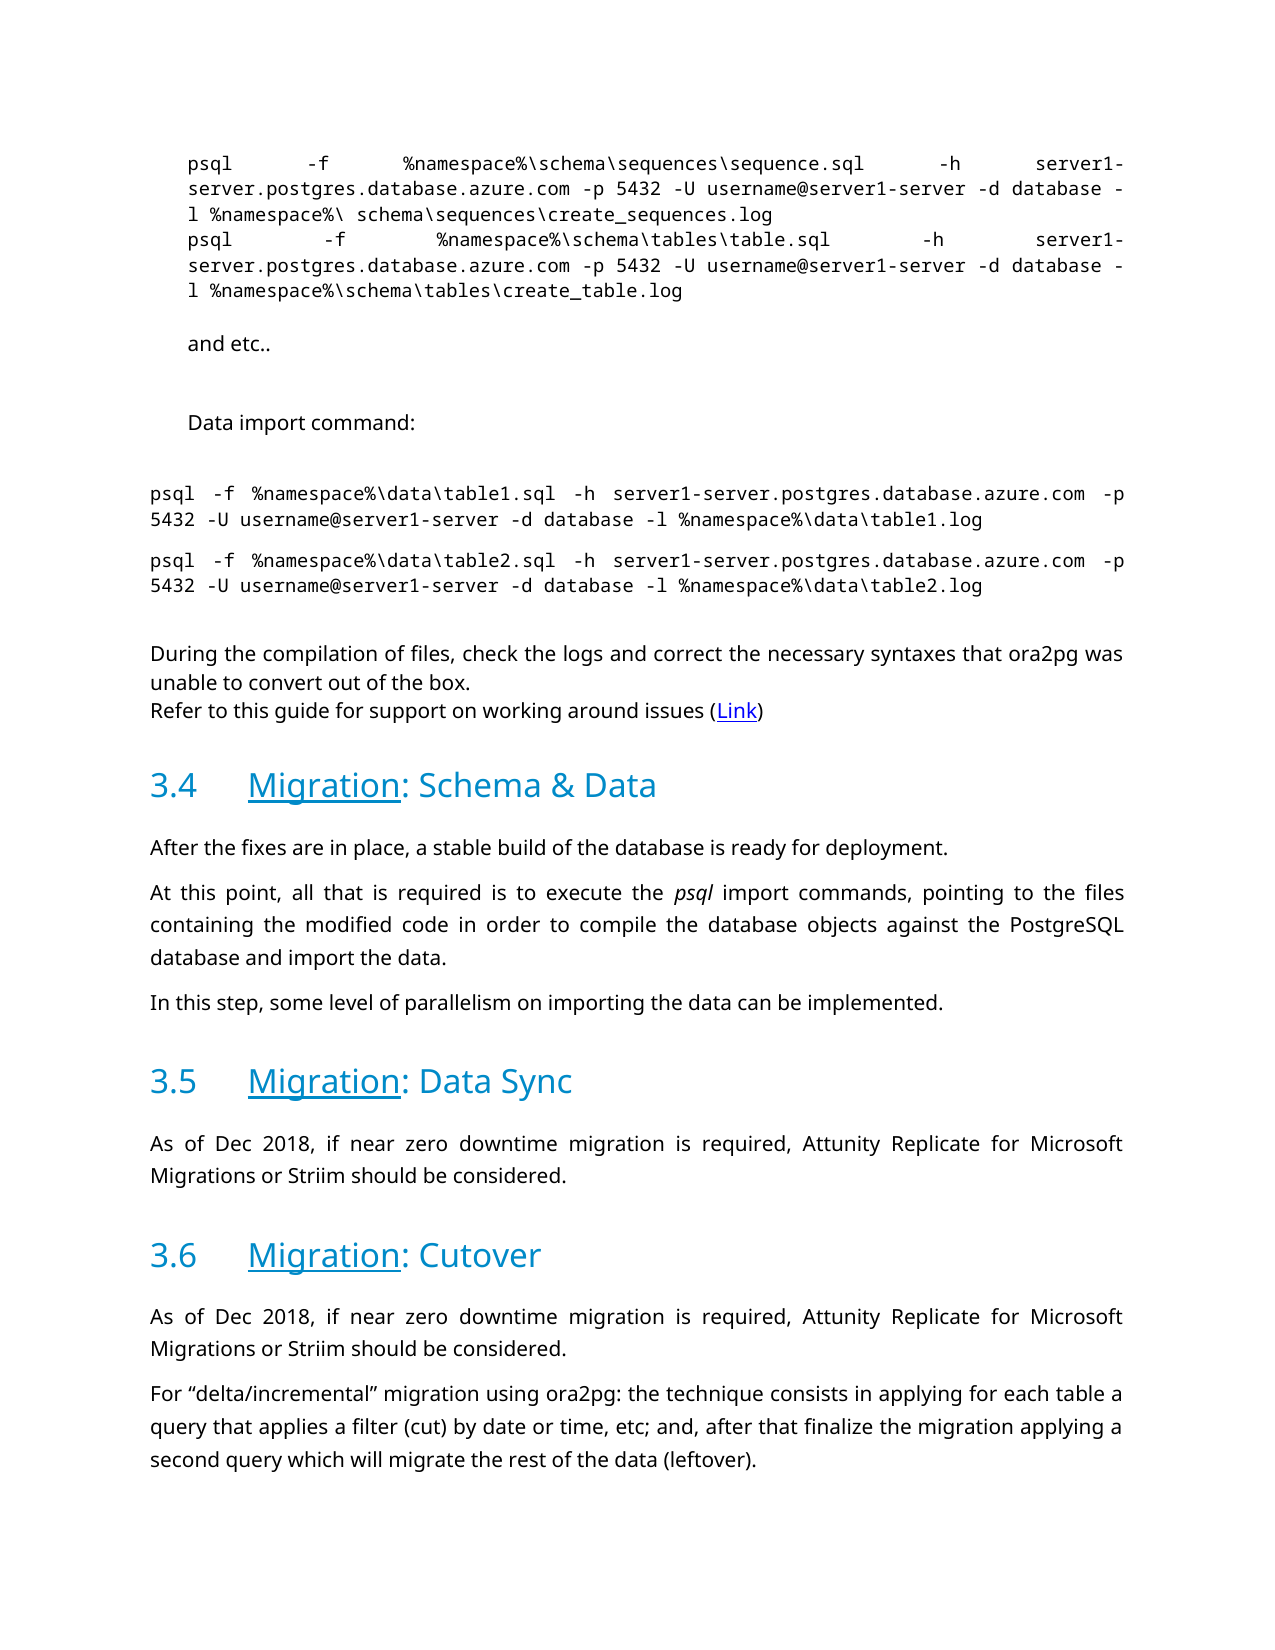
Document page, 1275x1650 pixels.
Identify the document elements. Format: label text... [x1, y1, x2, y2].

text In this step, some level of parallelism on importing the data can be implemented. [150, 988, 1125, 1017]
text psql -f %namespace%\data\table2.sql -h server1-server.postgres.database.azure.com -p 5432 -U username@server1-server -d database -l %namespace%\data\table2.log [150, 547, 1125, 598]
text At this point, all that is required is to execute the psql import commands, pointing to the files containing the modified code in order to compile the database objects against the PostgreSQL database and import the data. [150, 878, 1125, 971]
list Data import command: [187, 408, 1125, 437]
text As of Dec 2018, if near zero downtime migration is required, Attunity Replicate for Microsoft Migrations or Striim should be considered. [150, 1129, 1125, 1190]
text For “delta/incremental” migration using ora2pg: the technique consists in applying for each table a query that applies a filter (cut) by date or time, etc; and, after that finalize the migration applying a second query which will migrate the rest of the data (leftover). [150, 1379, 1125, 1473]
text As of Dec 2018, if near zero downtime migration is required, Attunity Replicate for Microsoft Migrations or Striim should be considered. [150, 1302, 1125, 1363]
text and etc.. [187, 329, 1125, 357]
subtitle Migration: Cutover [150, 1231, 1125, 1277]
text psql -f %namespace%\data\table1.sql -h server1-server.postgres.database.azure.com -p 5432 -U username@server1-server -d database -l %namespace%\data\table1.log [150, 481, 1125, 532]
list During the compilation of files, check the logs and correct the necessary syntaxes that ora2pg was unable to convert out of the box. [150, 639, 1125, 696]
subtitle Migration: Data Sync [150, 1058, 1125, 1104]
subtitle Migration: Schema & Data [150, 762, 1125, 808]
list Refer to this guide for support on working around issues (Link) [150, 696, 1125, 725]
text psql -f %namespace%\schema\tables\table.sql -h server1-server.postgres.database.azure.com -p 5432 -U username@server1-server -d database -l %namespace%\schema\tables\create_table.log [187, 227, 1125, 303]
text After the fixes are in place, a stable build of the database is ready for deployment. [150, 833, 1125, 861]
text psql -f %namespace%\schema\sequences\sequence.sql -h server1-server.postgres.database.azure.com -p 5432 -U username@server1-server -d database -l %namespace%\ schema\sequences\create_sequences.log [187, 150, 1125, 227]
